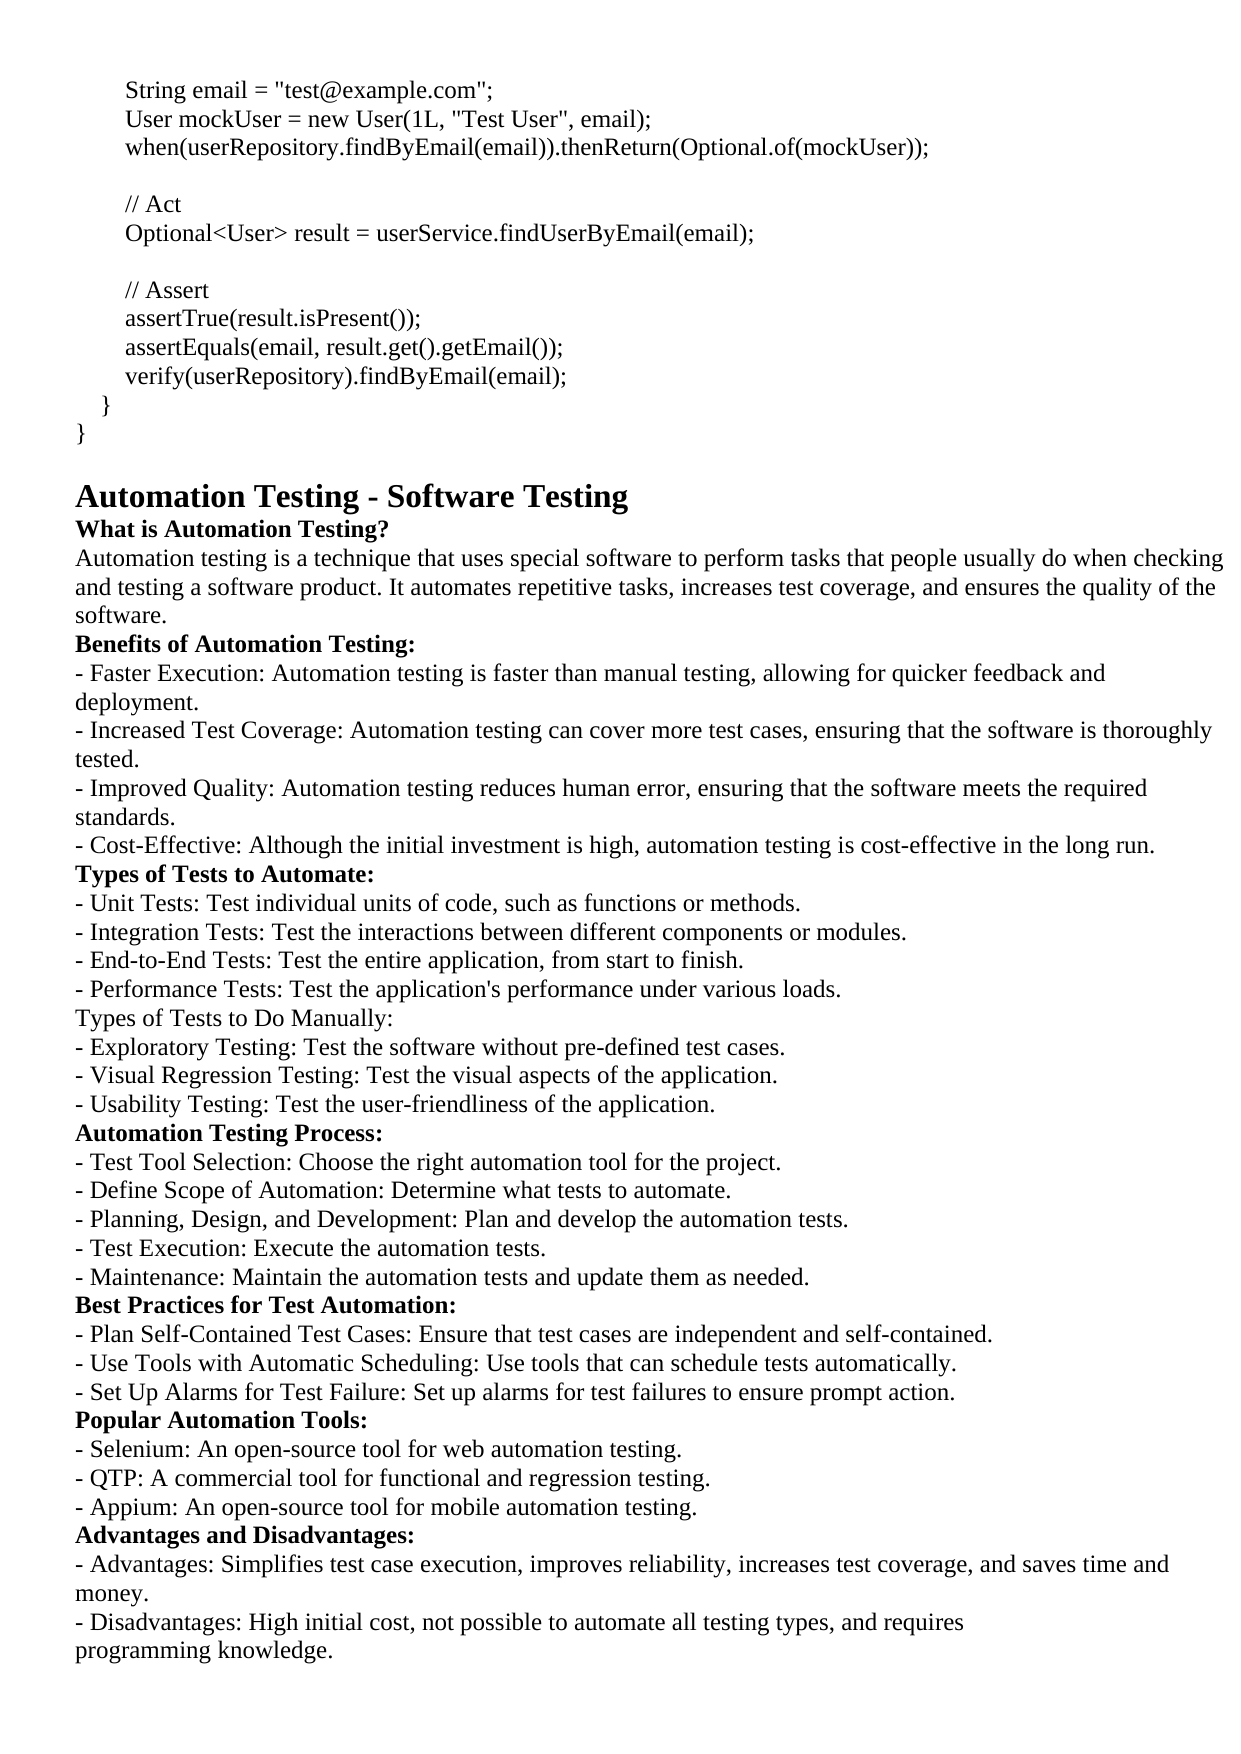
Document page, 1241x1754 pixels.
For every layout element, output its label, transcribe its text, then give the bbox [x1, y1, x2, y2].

text Automation Testing - Software Testing [75, 476, 1224, 514]
text Benefits of Automation Testing: [75, 629, 1224, 658]
text - Test Tool Selection: Choose the right automation tool for the project. [75, 1147, 1224, 1176]
text assertEquals(email, result.get().getEmail()); [75, 332, 1224, 361]
text Automation testing is a technique that uses special software to perform tasks that people usually do when checking and testing a software product. It automates repetitive tasks, increases test coverage, and ensures the quality of the software. [75, 543, 1224, 629]
text - Performance Tests: Test the application's performance under various loads. [75, 974, 1224, 1003]
text - Unit Tests: Test individual units of code, such as functions or methods. [75, 888, 1224, 917]
text - Faster Execution: Automation testing is faster than manual testing, allowing for quicker feedback and deployment. [75, 658, 1224, 716]
text - Define Scope of Automation: Determine what tests to automate. [75, 1176, 1224, 1204]
text - Maintenance: Maintain the automation tests and update them as needed. [75, 1262, 1224, 1291]
text - Usability Testing: Test the user-friendliness of the application. [75, 1089, 1224, 1118]
text - Plan Self-Contained Test Cases: Ensure that test cases are independent and self-contained. [75, 1319, 1224, 1348]
text Optional<User> result = userService.findUserByEmail(email); [75, 218, 1224, 247]
text - QTP: A commercial tool for functional and regression testing. [75, 1463, 1224, 1492]
text - Test Execution: Execute the automation tests. [75, 1233, 1224, 1262]
text - Improved Quality: Automation testing reduces human error, ensuring that the software meets the required standards. [75, 773, 1224, 831]
text Types of Tests to Do Manually: [75, 1003, 1224, 1032]
text - Cost-Effective: Although the initial investment is high, automation testing is cost-effective in the long run. [75, 831, 1224, 859]
text - End-to-End Tests: Test the entire application, from start to finish. [75, 946, 1224, 974]
text - Disadvantages: High initial cost, not possible to automate all testing types, and requires programming knowledge. [75, 1607, 1224, 1664]
text Types of Tests to Automate: [75, 859, 1224, 888]
text - Planning, Design, and Development: Plan and develop the automation tests. [75, 1204, 1224, 1233]
text Best Practices for Test Automation: [75, 1291, 1224, 1319]
text assertTrue(result.isPresent()); [75, 303, 1224, 332]
text String email = "test@example.com"; [75, 75, 1224, 104]
text - Use Tools with Automatic Scheduling: Use tools that can schedule tests automatically. [75, 1348, 1224, 1377]
text - Exploratory Testing: Test the software without pre-defined test cases. [75, 1032, 1224, 1061]
text - Increased Test Coverage: Automation testing can cover more test cases, ensuring that the software is thoroughly tested. [75, 716, 1224, 773]
text - Set Up Alarms for Test Failure: Set up alarms for test failures to ensure prompt action. [75, 1377, 1224, 1406]
text User mockUser = new User(1L, "Test User", email); [75, 104, 1224, 132]
text Advantages and Disadvantages: [75, 1521, 1224, 1549]
text - Visual Regression Testing: Test the visual aspects of the application. [75, 1061, 1224, 1089]
text - Advantages: Simplifies test case execution, improves reliability, increases test coverage, and saves time and money. [75, 1549, 1224, 1607]
text verify(userRepository).findByEmail(email); [75, 361, 1224, 390]
text What is Automation Testing? [75, 514, 1224, 543]
text // Assert [75, 275, 1224, 303]
text when(userRepository.findByEmail(email)).thenReturn(Optional.of(mockUser)); [75, 132, 1224, 161]
text - Integration Tests: Test the interactions between different components or modules. [75, 917, 1224, 946]
text Popular Automation Tools: [75, 1406, 1224, 1434]
text - Appium: An open-source tool for mobile automation testing. [75, 1492, 1224, 1521]
text // Act [75, 189, 1224, 218]
text - Selenium: An open-source tool for web automation testing. [75, 1434, 1224, 1463]
text } [75, 390, 1224, 418]
text Automation Testing Process: [75, 1118, 1224, 1147]
text } [75, 418, 1224, 447]
